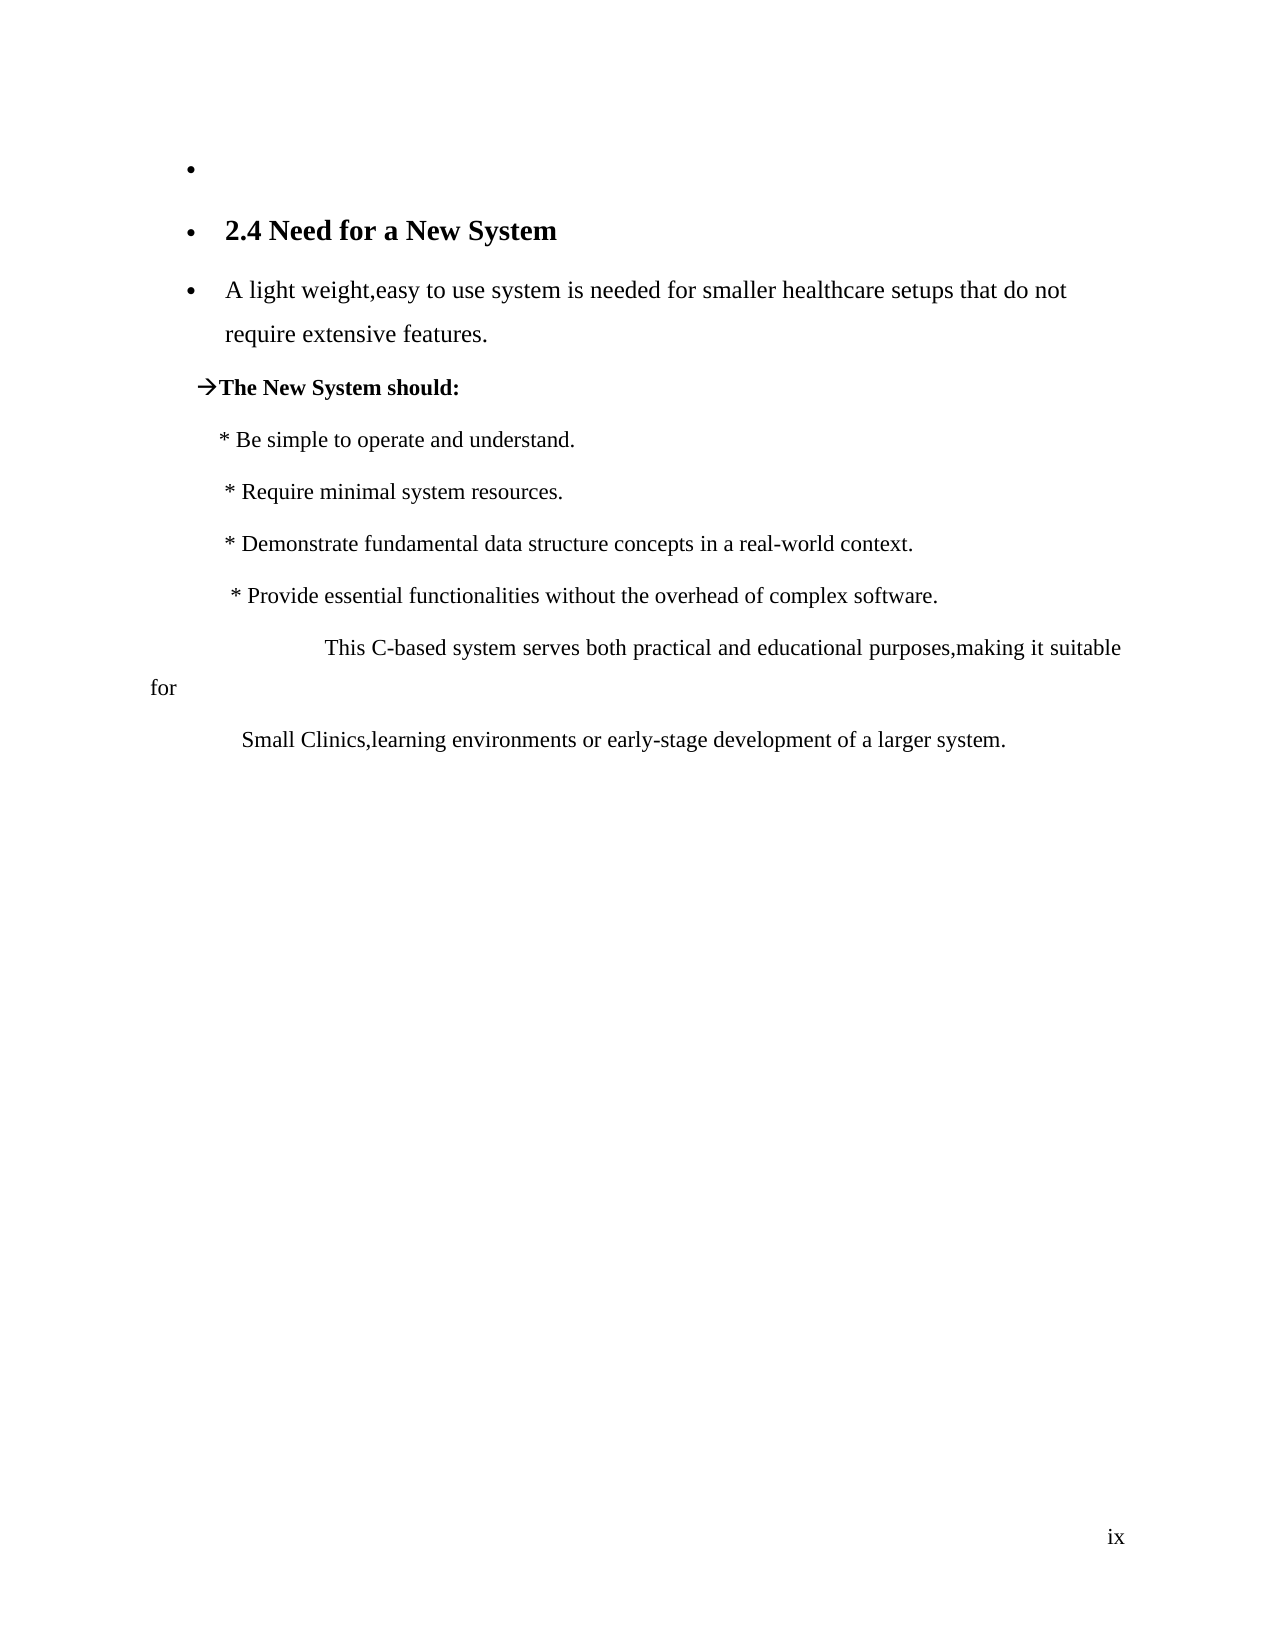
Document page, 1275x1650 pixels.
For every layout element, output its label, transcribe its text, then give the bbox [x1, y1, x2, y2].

subtitle A light weight,easy to use system is needed for smaller healthcare setups that do not require extensive features. [187, 276, 1125, 347]
text The New System should: [150, 374, 1125, 401]
text This C-based system serves both practical and educational purposes,making it suitable for [150, 634, 1125, 700]
text Small Clinics,learning environments or early-stage development of a larger system. [150, 726, 1125, 752]
text * Provide essential functionalities without the overhead of complex software. [150, 582, 1125, 609]
text * Be simple to operate and understand. [150, 426, 1125, 453]
subtitle 2.4 Need for a New System [187, 213, 1125, 246]
text * Demonstrate fundamental data structure concepts in a real-world context. [150, 530, 1125, 557]
text * Require minimal system resources. [150, 478, 1125, 505]
